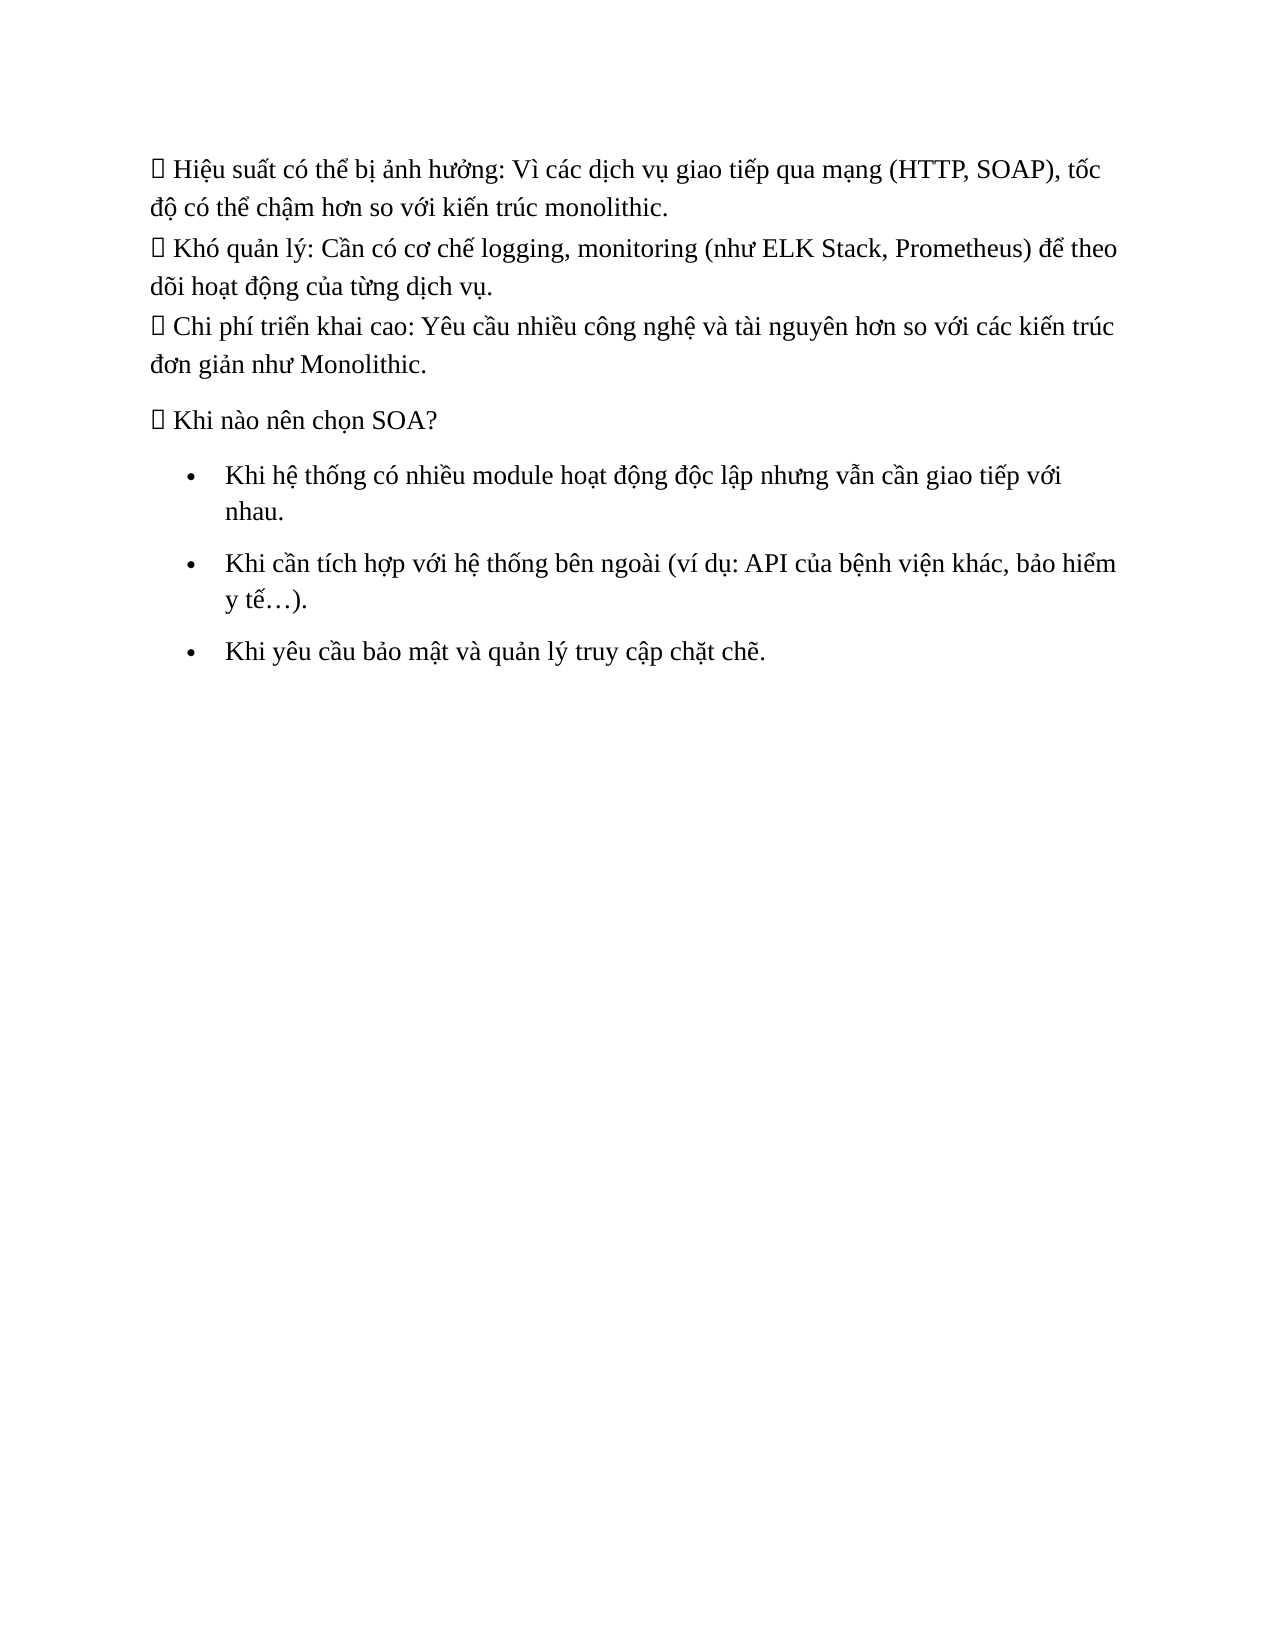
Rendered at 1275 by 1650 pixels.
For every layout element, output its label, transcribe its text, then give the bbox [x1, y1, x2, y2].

list Khi hệ thống có nhiều module hoạt động độc lập nhưng vẫn cần giao tiếp với nhau. [187, 459, 1125, 526]
list Khi yêu cầu bảo mật và quản lý truy cập chặt chẽ. [187, 635, 1125, 667]
text 📌 Khi nào nên chọn SOA? [150, 400, 1125, 437]
list Khi cần tích hợp với hệ thống bên ngoài (ví dụ: API của bệnh viện khác, bảo hiểm y tế…). [187, 547, 1125, 614]
